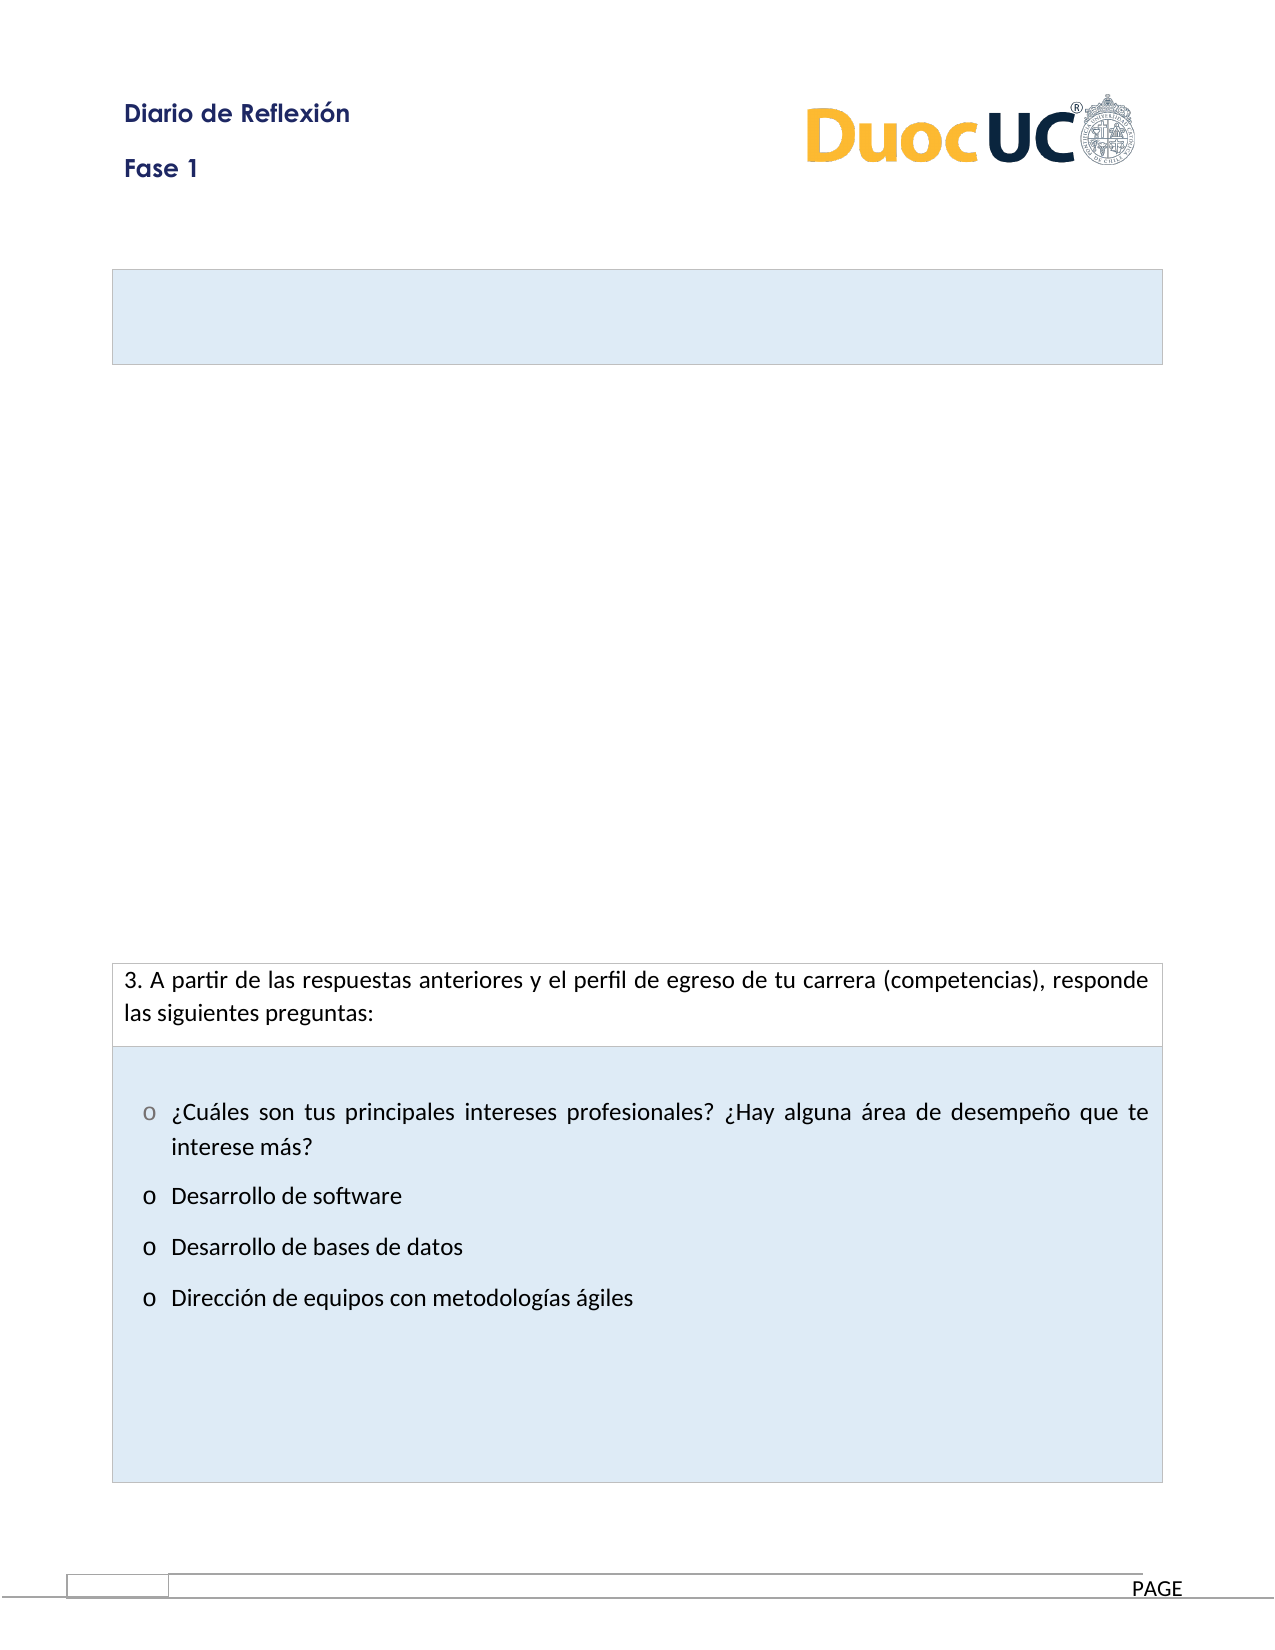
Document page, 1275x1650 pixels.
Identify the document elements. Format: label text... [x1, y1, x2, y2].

table_header 3. A partir de las respuestas anteriores y el perfil de egreso de tu carrera (competencias), responde las siguientes preguntas: [113, 964, 1162, 1046]
picture [807, 94, 1135, 165]
